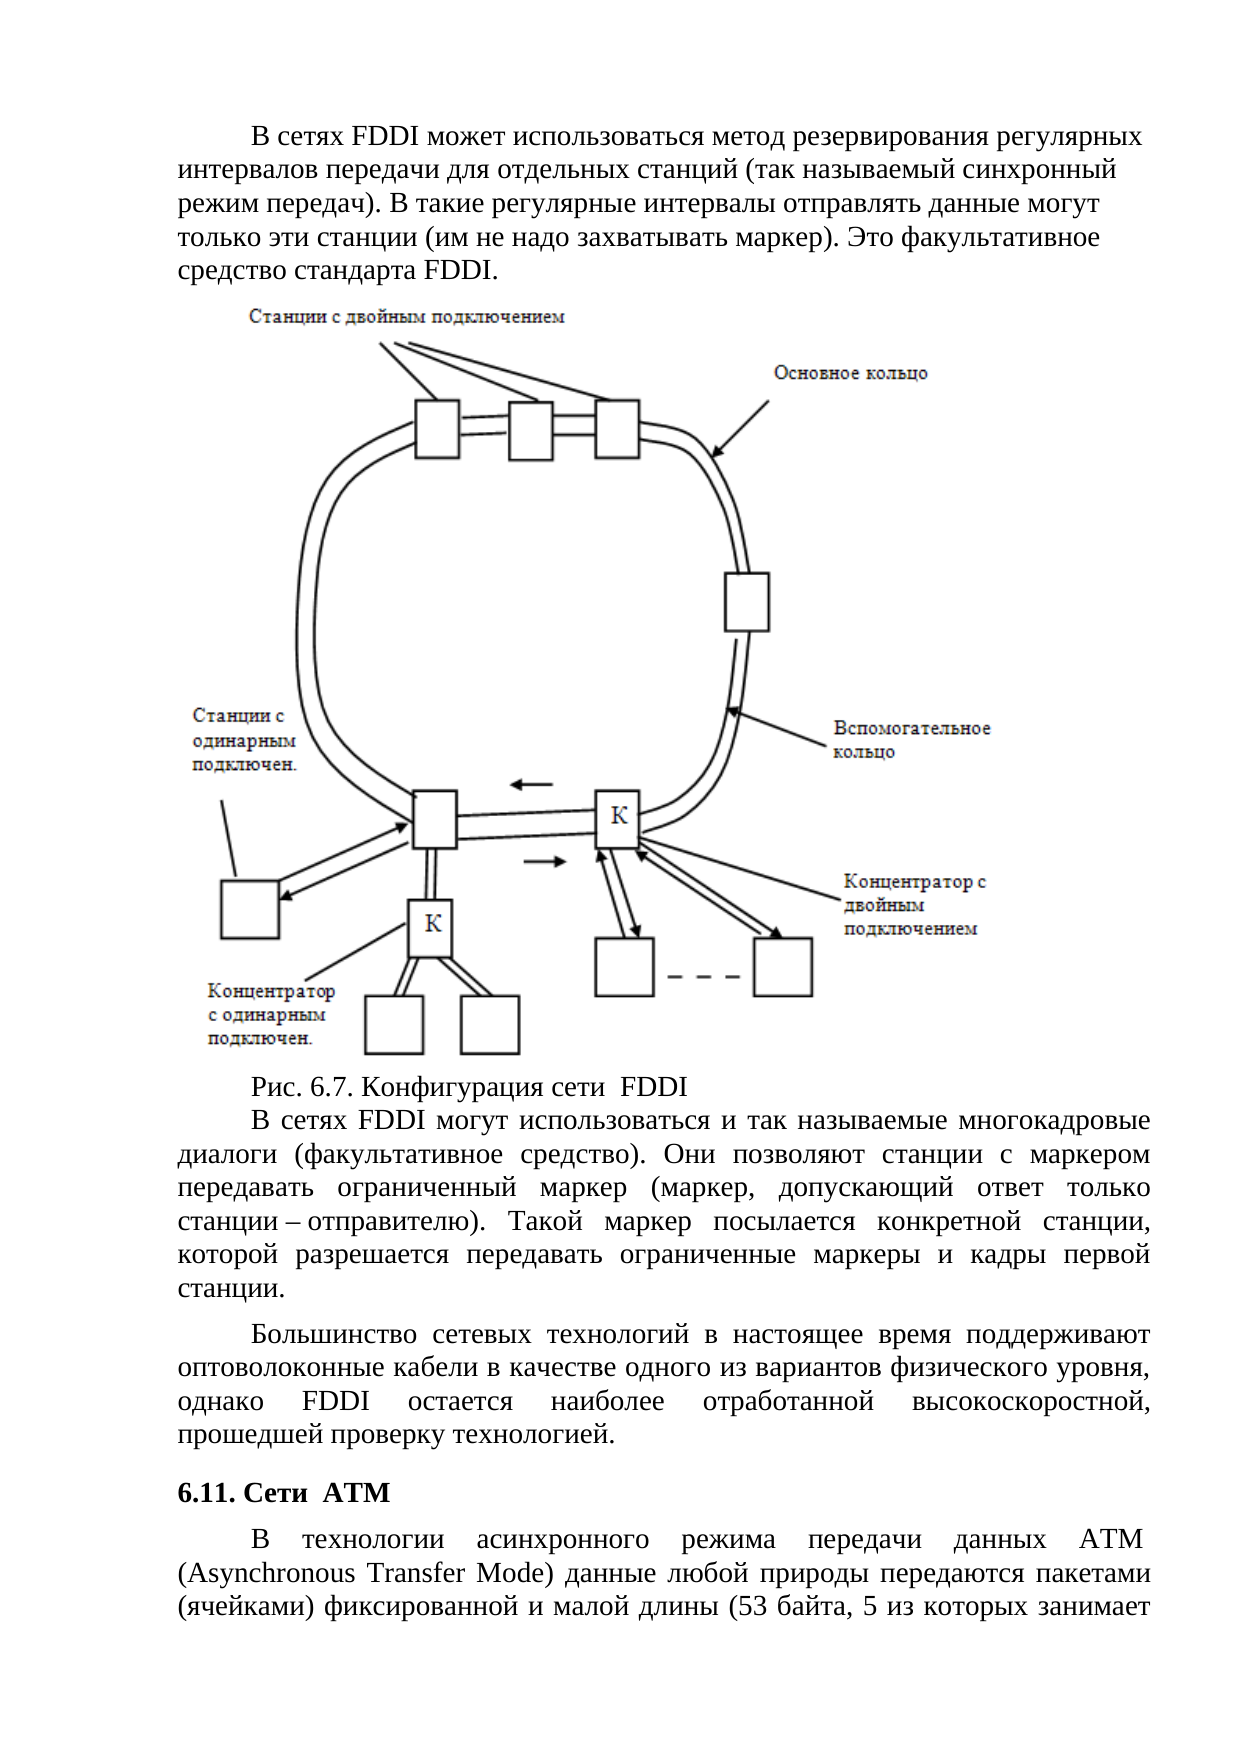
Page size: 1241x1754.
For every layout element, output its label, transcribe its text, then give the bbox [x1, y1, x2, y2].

text Рис. 6.7. Конфигурация сети FDDI [177, 1069, 1152, 1102]
picture [177, 298, 1004, 1057]
text В сетях FDDI могут использоваться и так называемые многокадровые диалоги (факультативное средство). Они позволяют станции с маркером передавать ограниченный маркер (маркер, допускающий ответ только станции – отправителю). Такой маркер посылается конкретной станции, которой разрешается передавать ограниченные маркеры и кадры первой станции. [177, 1102, 1152, 1303]
text 6.11. Сети ATM [177, 1475, 1152, 1509]
text В сетях FDDI может использоваться метод резервирования регулярных интервалов передачи для отдельных станций (так называемый синхронный режим передач). В такие регулярные интервалы отправлять данные могут только эти станции (им не надо захватывать маркер). Это факультативное средство стандарта FDDI. [177, 118, 1152, 286]
text Большинство сетевых технологий в настоящее время поддерживают оптоволоконные кабели в качестве одного из вариантов физического уровня, однако FDDI остается наиболее отработанной высокоскоростной, прошедшей проверку технологией. [177, 1316, 1152, 1450]
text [177, 1521, 1152, 1622]
